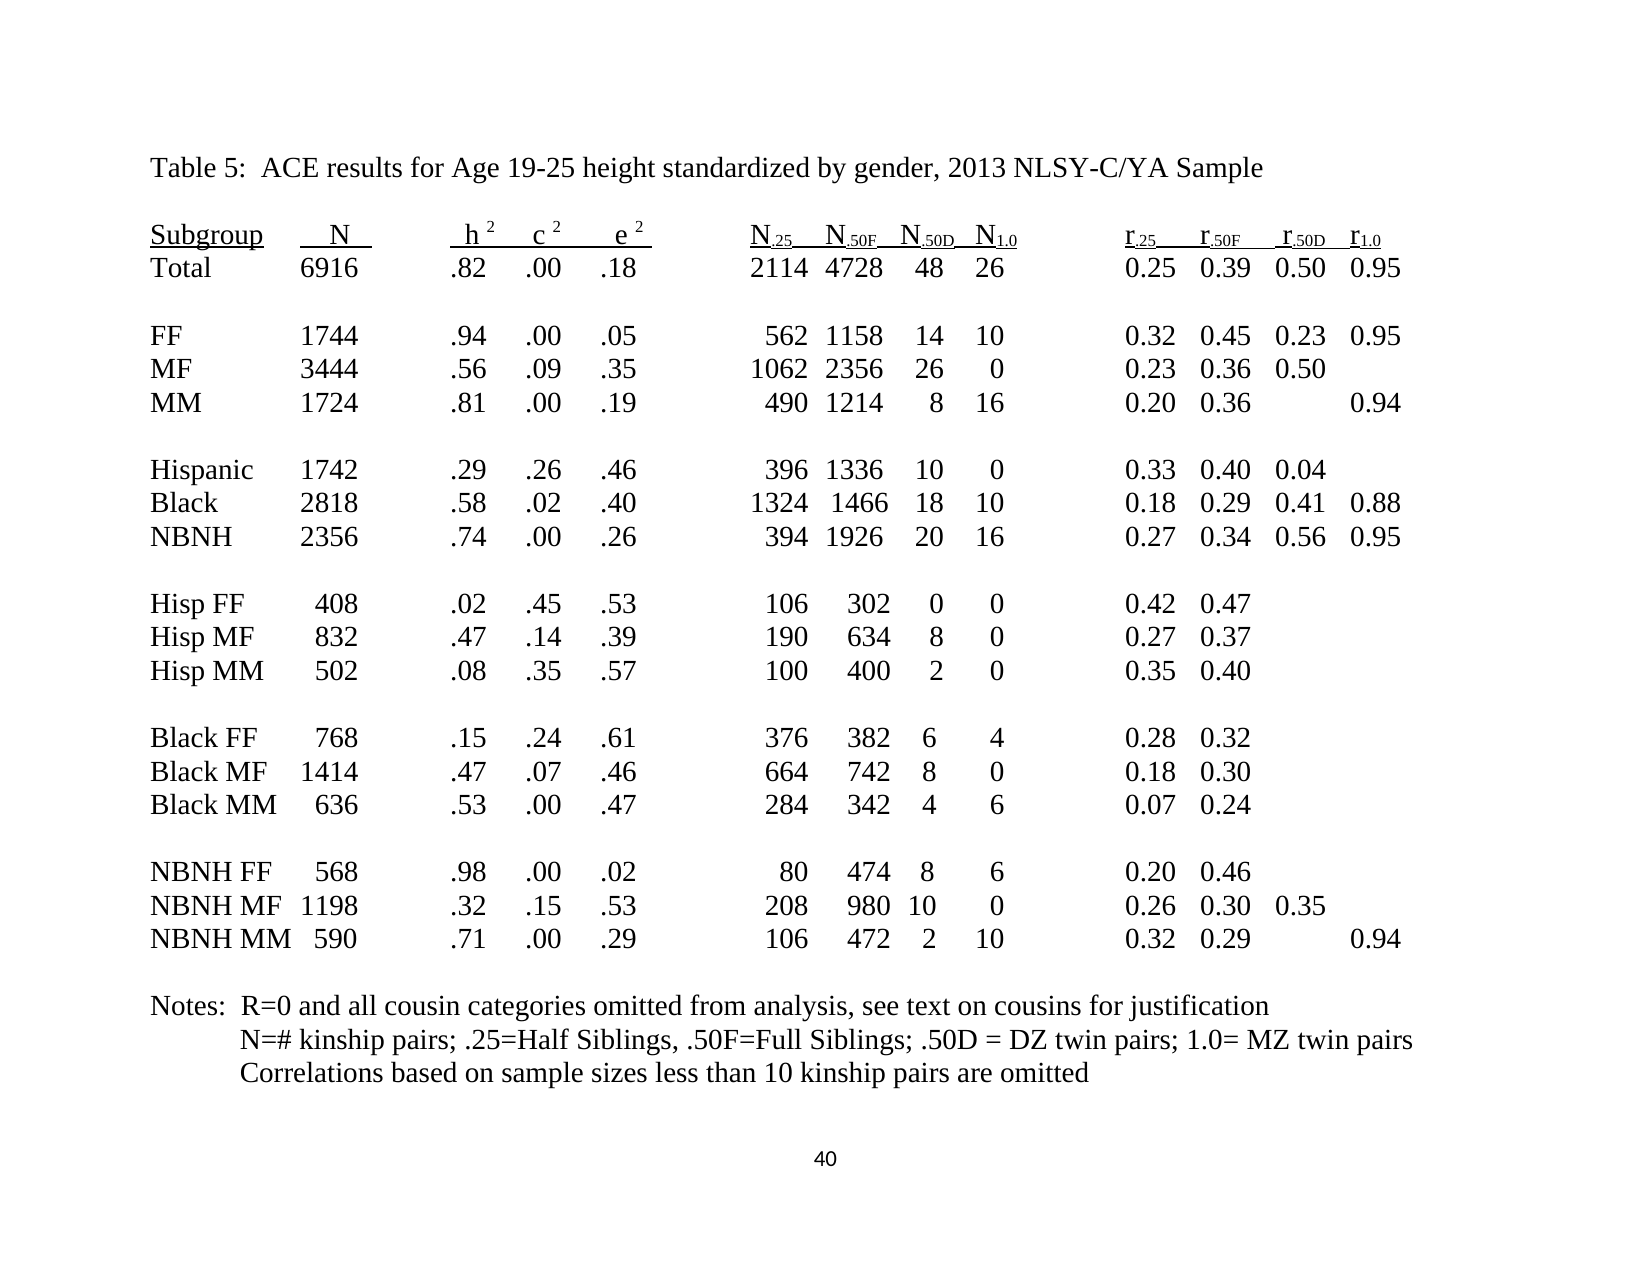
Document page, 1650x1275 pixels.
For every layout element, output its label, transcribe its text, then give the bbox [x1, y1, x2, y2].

text Hisp FF 408 .02 .45 .53 106 302 0 0 0.42 0.47 [150, 586, 1500, 619]
text NBNH MM 590 .71 .00 .29 106 472 2 10 0.32 0.29 0.94 [150, 921, 1500, 955]
text NBNH 2356 .74 .00 .26 394 1926 20 16 0.27 0.34 0.56 0.95 [150, 519, 1500, 552]
text Black 2818 .58 .02 .40 1324 1466 18 10 0.18 0.29 0.41 0.88 [150, 485, 1500, 519]
text Hisp MM 502 .08 .35 .57 100 400 2 0 0.35 0.40 [150, 653, 1500, 687]
text Black MF 1414 .47 .07 .46 664 742 8 0 0.18 0.30 [150, 754, 1500, 787]
text N=# kinship pairs; .25=Half Siblings, .50F=Full Siblings; .50D = DZ twin pairs; 1.0= MZ twin pairs [150, 1022, 1500, 1056]
text MF 3444 .56 .09 .35 1062 2356 26 0 0.23 0.36 0.50 [150, 351, 1500, 385]
text Black MM 636 .53 .00 .47 284 342 4 6 0.07 0.24 [150, 787, 1500, 821]
text Notes: R=0 and all cousin categories omitted from analysis, see text on cousins for justification [150, 988, 1500, 1022]
text Total 6916 .82 .00 .18 2114 4728 48 26 0.25 0.39 0.50 0.95 [150, 251, 1500, 284]
text Hispanic 1742 .29 .26 .46 396 1336 10 0 0.33 0.40 0.04 [150, 452, 1500, 485]
text Black FF 768 .15 .24 .61 376 382 6 4 0.28 0.32 [150, 720, 1500, 754]
text Hisp MF 832 .47 .14 .39 190 634 8 0 0.27 0.37 [150, 619, 1500, 653]
text FF 1744 .94 .00 .05 562 1158 14 10 0.32 0.45 0.23 0.95 [150, 318, 1500, 351]
text Table 5: ACE results for Age 19-25 height standardized by gender, 2013 NLSY-C/YA Sample [150, 150, 1500, 183]
text Subgroup N h 2 c 2 e 2 N.25 N.50F N.50D N1.0 r.25 r.50F r.50D r1.0 [150, 217, 1500, 251]
text MM 1724 .81 .00 .19 490 1214 8 16 0.20 0.36 0.94 [150, 385, 1500, 418]
text NBNH FF 568 .98 .00 .02 80 474 8 6 0.20 0.46 [150, 854, 1500, 888]
text Correlations based on sample sizes less than 10 kinship pairs are omitted [150, 1056, 1500, 1089]
text NBNH MF 1198 .32 .15 .53 208 980 10 0 0.26 0.30 0.35 [150, 888, 1500, 921]
